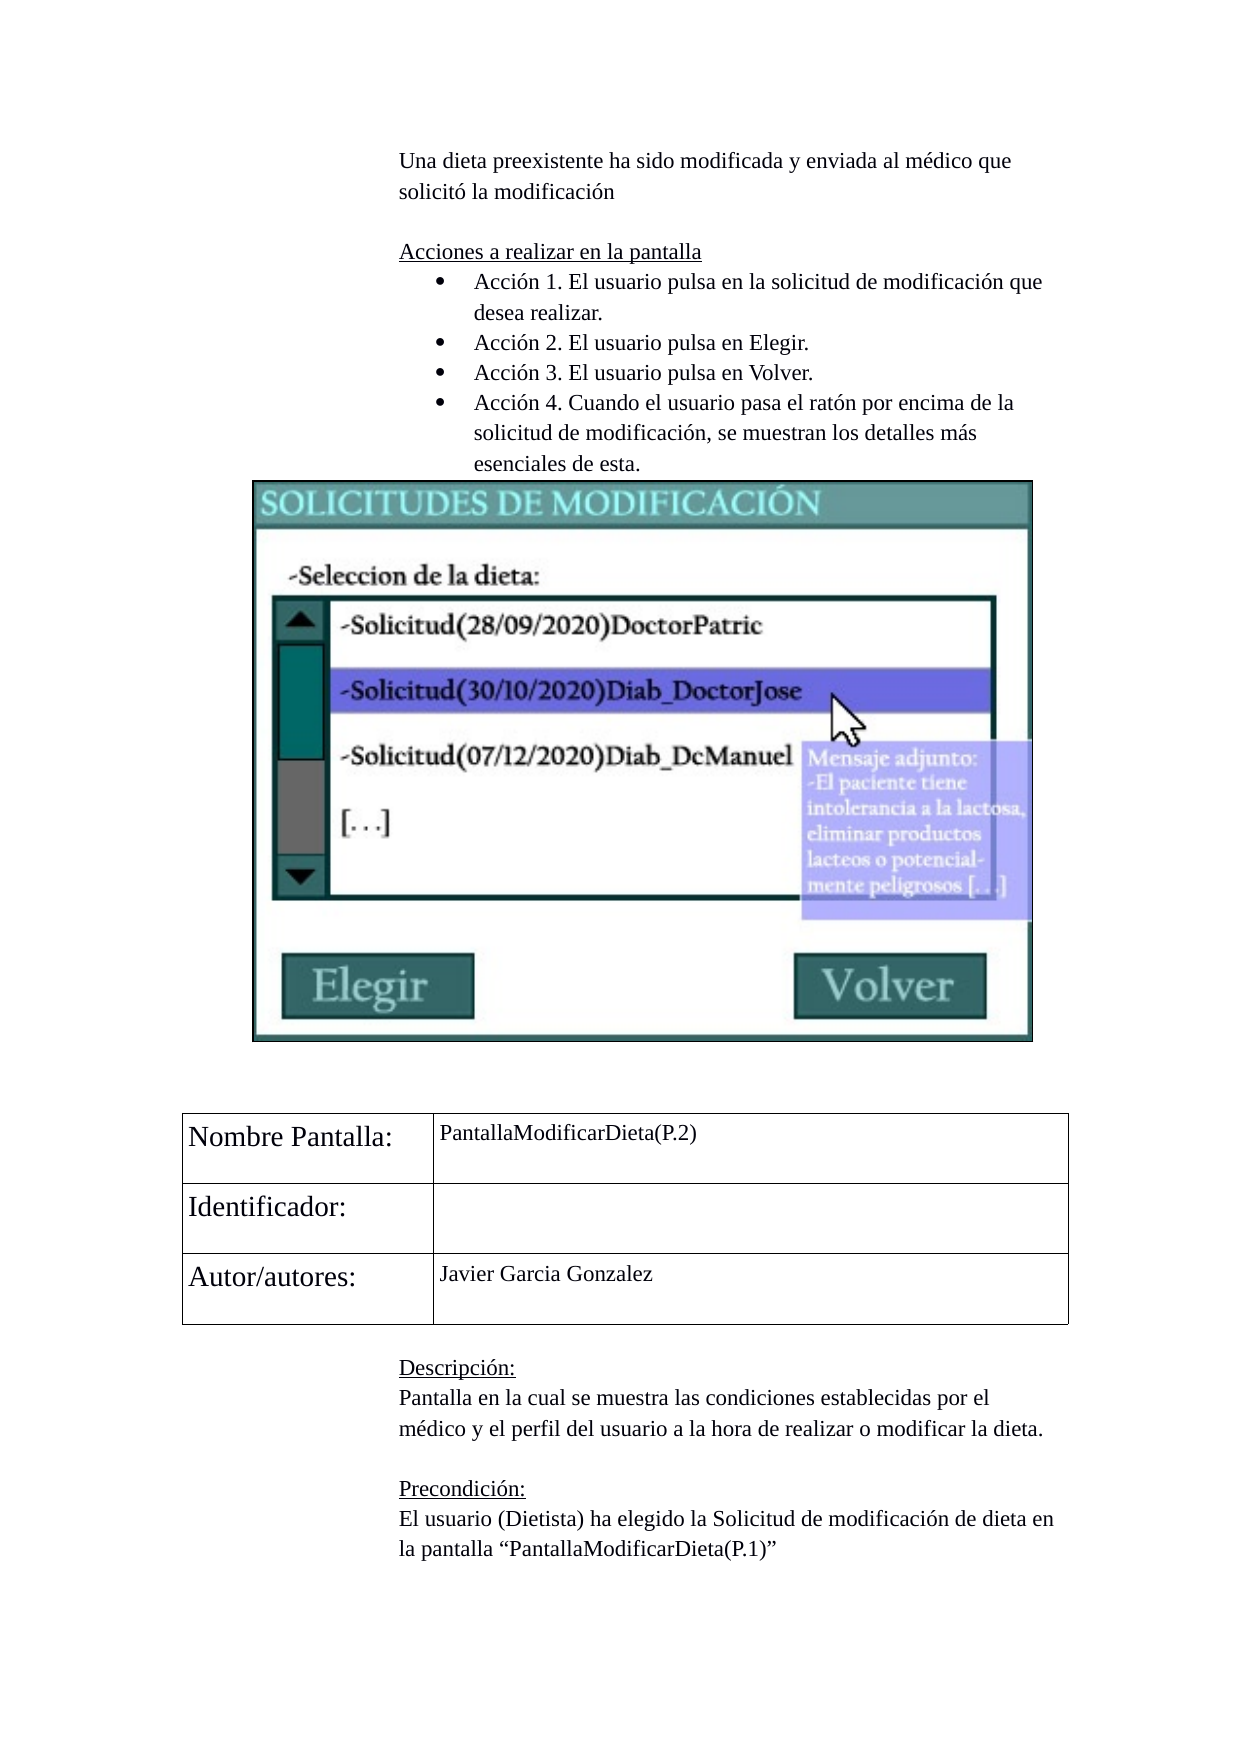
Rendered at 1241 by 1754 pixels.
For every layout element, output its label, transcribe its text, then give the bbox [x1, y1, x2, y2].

table_header PantallaModificarDieta(P.2) [434, 1114, 1068, 1183]
text El usuario (Dietista) ha elegido la Solicitud de modificación de dieta en la pantalla “PantallaModificarDieta(P.1)” [398, 1505, 1063, 1562]
list Acción 3. El usuario pulsa en Volver. [436, 359, 1063, 385]
text Una dieta preexistente ha sido modificada y enviada al médico que solicitó la modificación [398, 148, 1063, 204]
table_cell Javier Garcia Gonzalez [434, 1254, 1068, 1323]
text Precondición: [398, 1475, 1063, 1501]
table_cell Autor/autores: [183, 1254, 433, 1323]
text Acciones a realizar en la pantalla [398, 238, 1063, 264]
list Acción 2. El usuario pulsa en Elegir. [436, 329, 1063, 355]
table_header Nombre Pantalla: [183, 1114, 433, 1183]
text Pantalla en la cual se muestra las condiciones establecidas por el médico y el perfil del usuario a la hora de realizar o modificar la dieta. [398, 1384, 1063, 1441]
table_cell [434, 1184, 1068, 1253]
text Descripción: [398, 1354, 1063, 1381]
table_cell Identificador: [183, 1184, 433, 1253]
list Acción 1. El usuario pulsa en la solicitud de modificación que desea realizar. [436, 268, 1063, 325]
list Acción 4. Cuando el usuario pasa el ratón por encima de la solicitud de modificación, se muestran los detalles más esenciales de esta. [436, 389, 1063, 476]
picture [254, 482, 1032, 1041]
